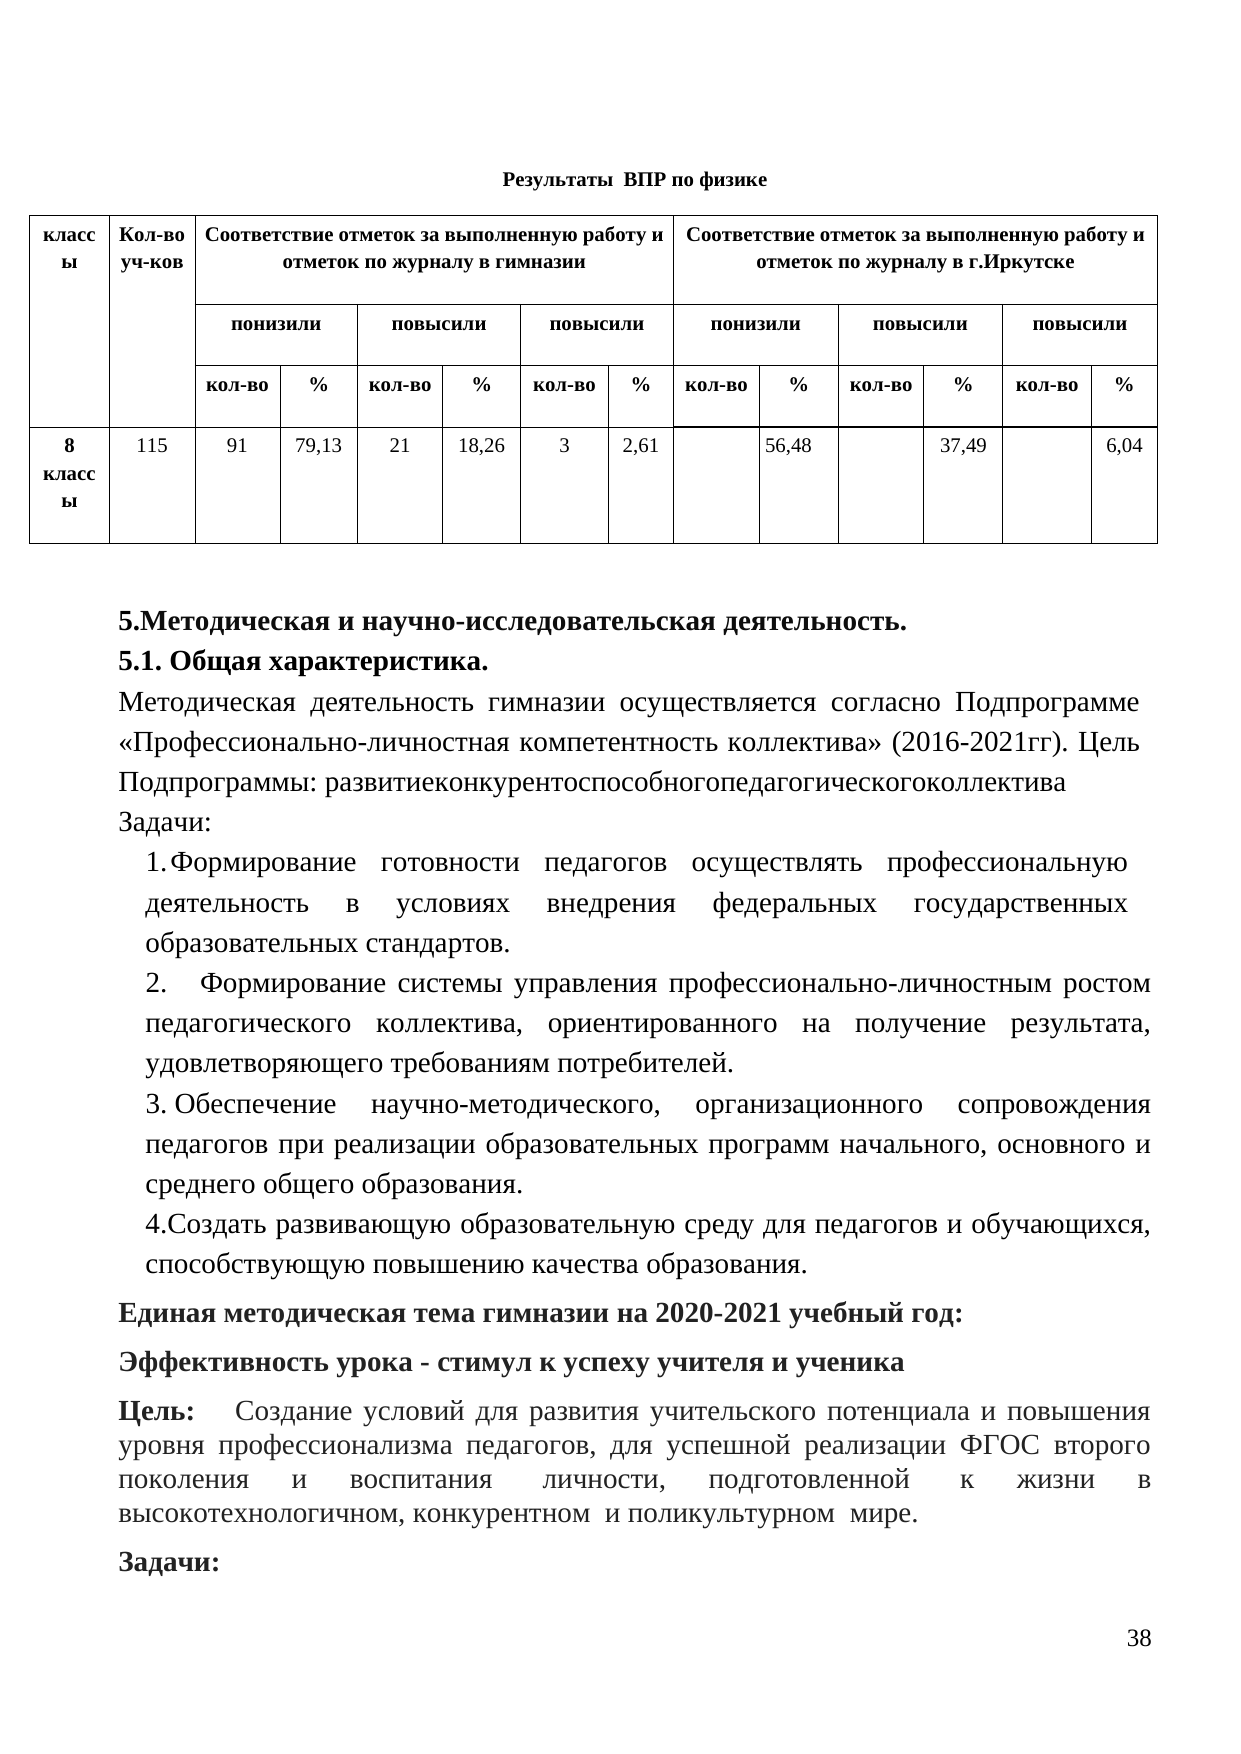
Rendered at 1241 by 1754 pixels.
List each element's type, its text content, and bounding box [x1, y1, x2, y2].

text Цель: Создание условий для развития учительского потенциала и повышения уровня профессионализма педагогов, для успешной реализации ФГОС второго поколения и воспитания личности, подготовленной к жизни в высокотехнологичном, конкурентном и поликультурном мире. [118, 1393, 1152, 1528]
text Задачи: [118, 1544, 1152, 1578]
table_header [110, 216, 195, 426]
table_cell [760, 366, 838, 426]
list Формирование системы управления профессионально-личностным ростом педагогического коллектива, ориентированного на получение результата, удовлетворяющего требованиям потребителей. [145, 965, 1152, 1079]
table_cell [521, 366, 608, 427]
list Обеспечение научно-методического, организационного сопровождения педагогов при реализации образовательных программ начального, основного и среднего общего образования. [145, 1086, 1152, 1200]
text Методическая деятельность гимназии осуществляется согласно Подпрограмме «Профессионально-личностная компетентность коллектива» (2016-2021гг). Цель Подпрограммы: развитиеконкурентоспособногопедагогическогоколлектива [118, 684, 1141, 798]
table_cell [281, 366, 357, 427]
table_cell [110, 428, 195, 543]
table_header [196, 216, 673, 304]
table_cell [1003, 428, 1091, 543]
text Эффективность урока - стимул к успеху учителя и ученика [118, 1344, 1152, 1378]
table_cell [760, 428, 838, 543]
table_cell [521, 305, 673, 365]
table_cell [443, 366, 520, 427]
text Единая методическая тема гимназии на 2020-2021 учебный год: [118, 1294, 1152, 1328]
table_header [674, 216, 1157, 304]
text Результаты ВПР по физике [118, 167, 1152, 191]
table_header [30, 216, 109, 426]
subtitle 5.Методическая и научно-исследовательская деятельность. [118, 603, 1152, 637]
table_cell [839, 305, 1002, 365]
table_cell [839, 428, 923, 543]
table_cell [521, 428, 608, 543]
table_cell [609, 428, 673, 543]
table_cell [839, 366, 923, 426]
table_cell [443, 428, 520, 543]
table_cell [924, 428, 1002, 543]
list Формирование готовности педагогов осуществлять профессиональную деятельность в условиях внедрения федеральных государственных образовательных стандартов. [145, 844, 1129, 958]
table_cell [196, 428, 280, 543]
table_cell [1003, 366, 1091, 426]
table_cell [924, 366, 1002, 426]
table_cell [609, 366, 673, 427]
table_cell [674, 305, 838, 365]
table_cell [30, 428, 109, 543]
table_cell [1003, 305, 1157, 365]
text 4.Создать развивающую образовательную среду для педагогов и обучающихся, способствующую повышению качества образования. [145, 1206, 1152, 1280]
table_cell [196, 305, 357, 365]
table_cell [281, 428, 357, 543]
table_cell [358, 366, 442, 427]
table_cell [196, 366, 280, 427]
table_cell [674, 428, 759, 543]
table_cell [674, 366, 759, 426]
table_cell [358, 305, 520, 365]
subtitle 5.1. Общая характеристика. [118, 643, 1152, 677]
text Задачи: [118, 804, 1141, 838]
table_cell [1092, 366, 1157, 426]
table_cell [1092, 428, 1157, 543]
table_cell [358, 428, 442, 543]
